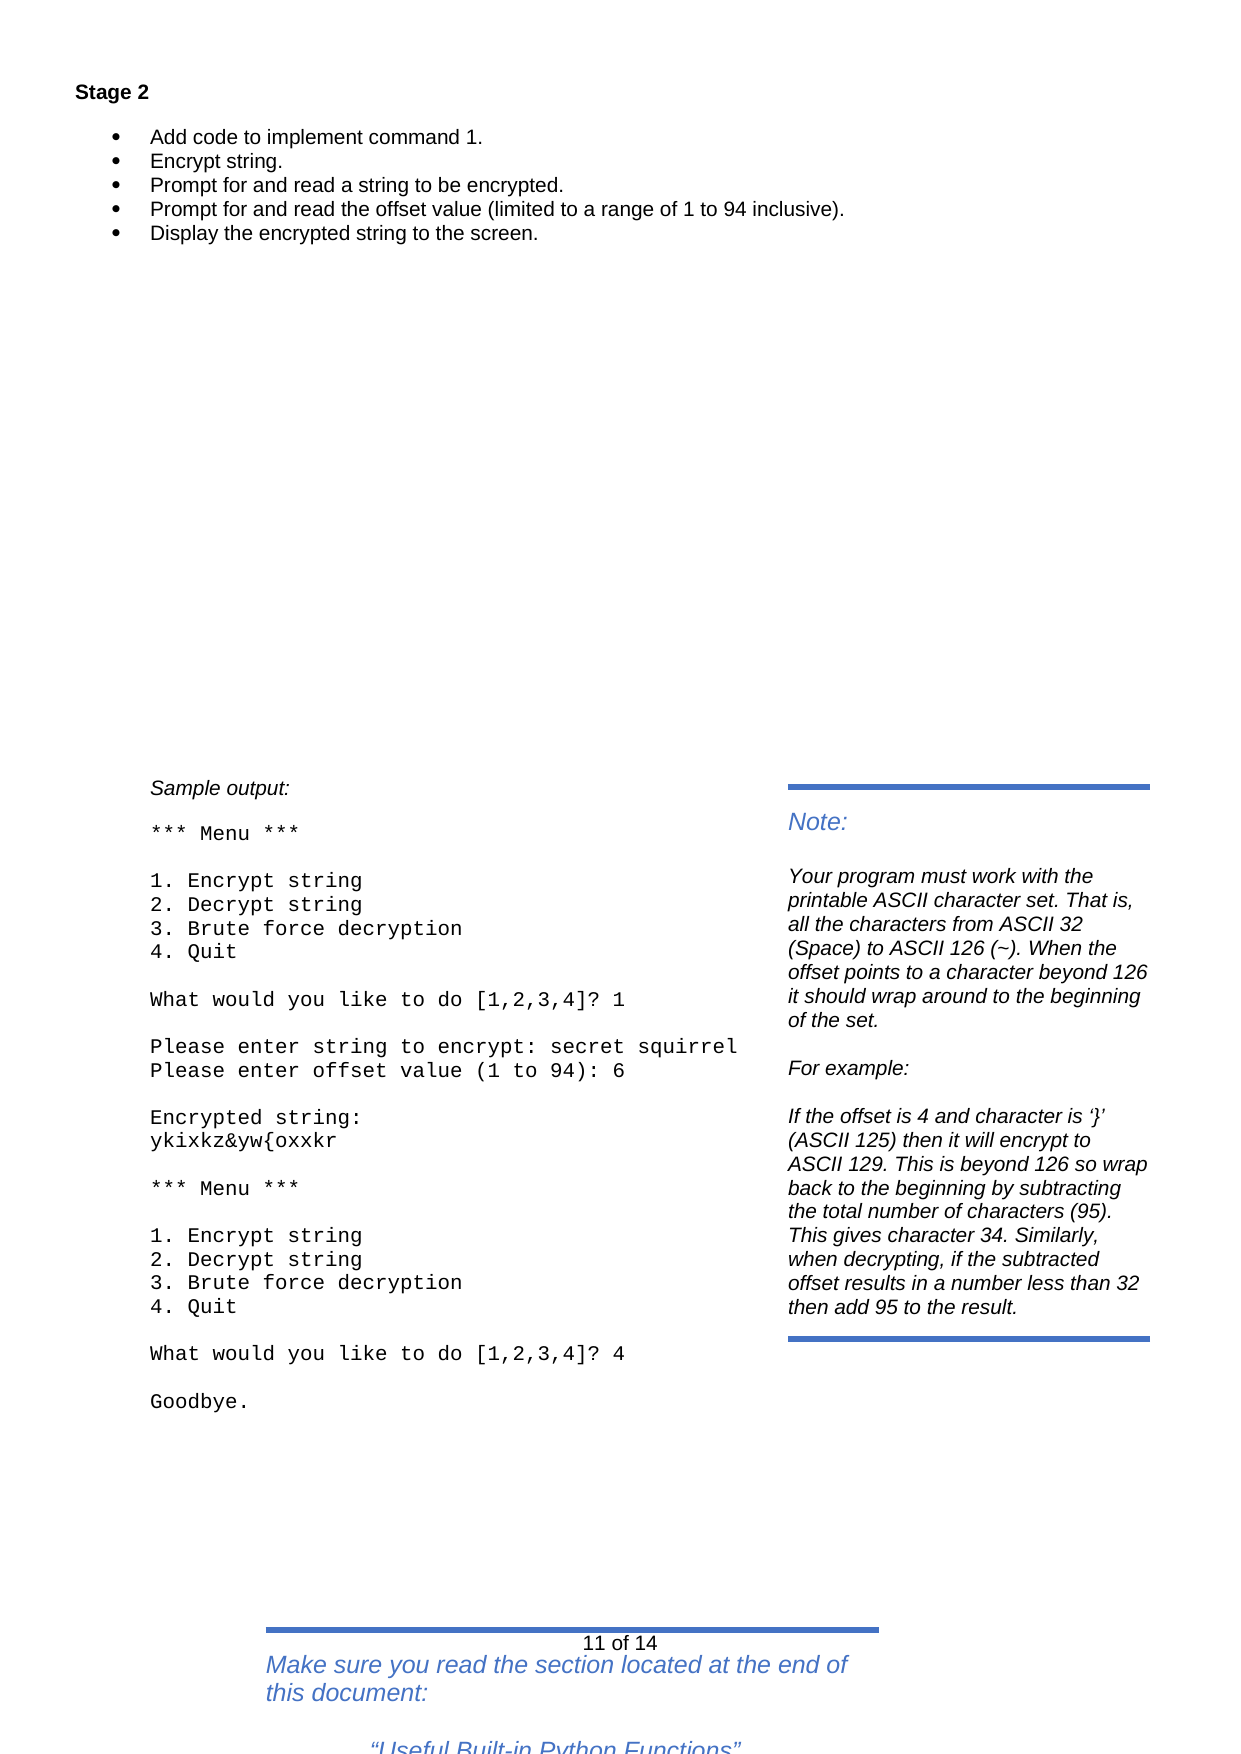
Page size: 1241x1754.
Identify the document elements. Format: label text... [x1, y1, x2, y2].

text Encrypted string: [150, 1107, 1165, 1131]
text 1. Encrypt string [150, 1225, 1165, 1249]
text Goodbye. [150, 1391, 1165, 1414]
text 3. Brute force decryption [150, 1272, 1165, 1296]
text *** Menu *** [150, 1178, 1165, 1201]
text Please enter offset value (1 to 94): 6 [150, 1059, 1165, 1083]
list Encrypt string. [112, 149, 1165, 173]
list Prompt for and read a string to be encrypted. [112, 173, 1165, 197]
text Sample output: [150, 776, 1165, 799]
text 2. Decrypt string [150, 894, 1165, 918]
text 4. Quit [150, 941, 1165, 965]
text Stage 2 [75, 75, 1165, 104]
text *** Menu *** [150, 823, 1165, 847]
list Prompt for and read the offset value (limited to a range of 1 to 94 inclusive). [112, 197, 1165, 221]
text What would you like to do [1,2,3,4]? 1 [150, 989, 1165, 1012]
text Please enter string to encrypt: secret squirrel [150, 1036, 1165, 1059]
list Display the encrypted string to the screen. [112, 221, 1165, 245]
text 3. Brute force decryption [150, 918, 1165, 941]
text ykixkz&yw{oxxkr [150, 1131, 1165, 1154]
text 2. Decrypt string [150, 1249, 1165, 1272]
text 1. Encrypt string [150, 870, 1165, 894]
text 4. Quit [150, 1296, 1165, 1320]
list Add code to implement command 1. [112, 125, 1165, 149]
text What would you like to do [1,2,3,4]? 4 [150, 1343, 1165, 1367]
